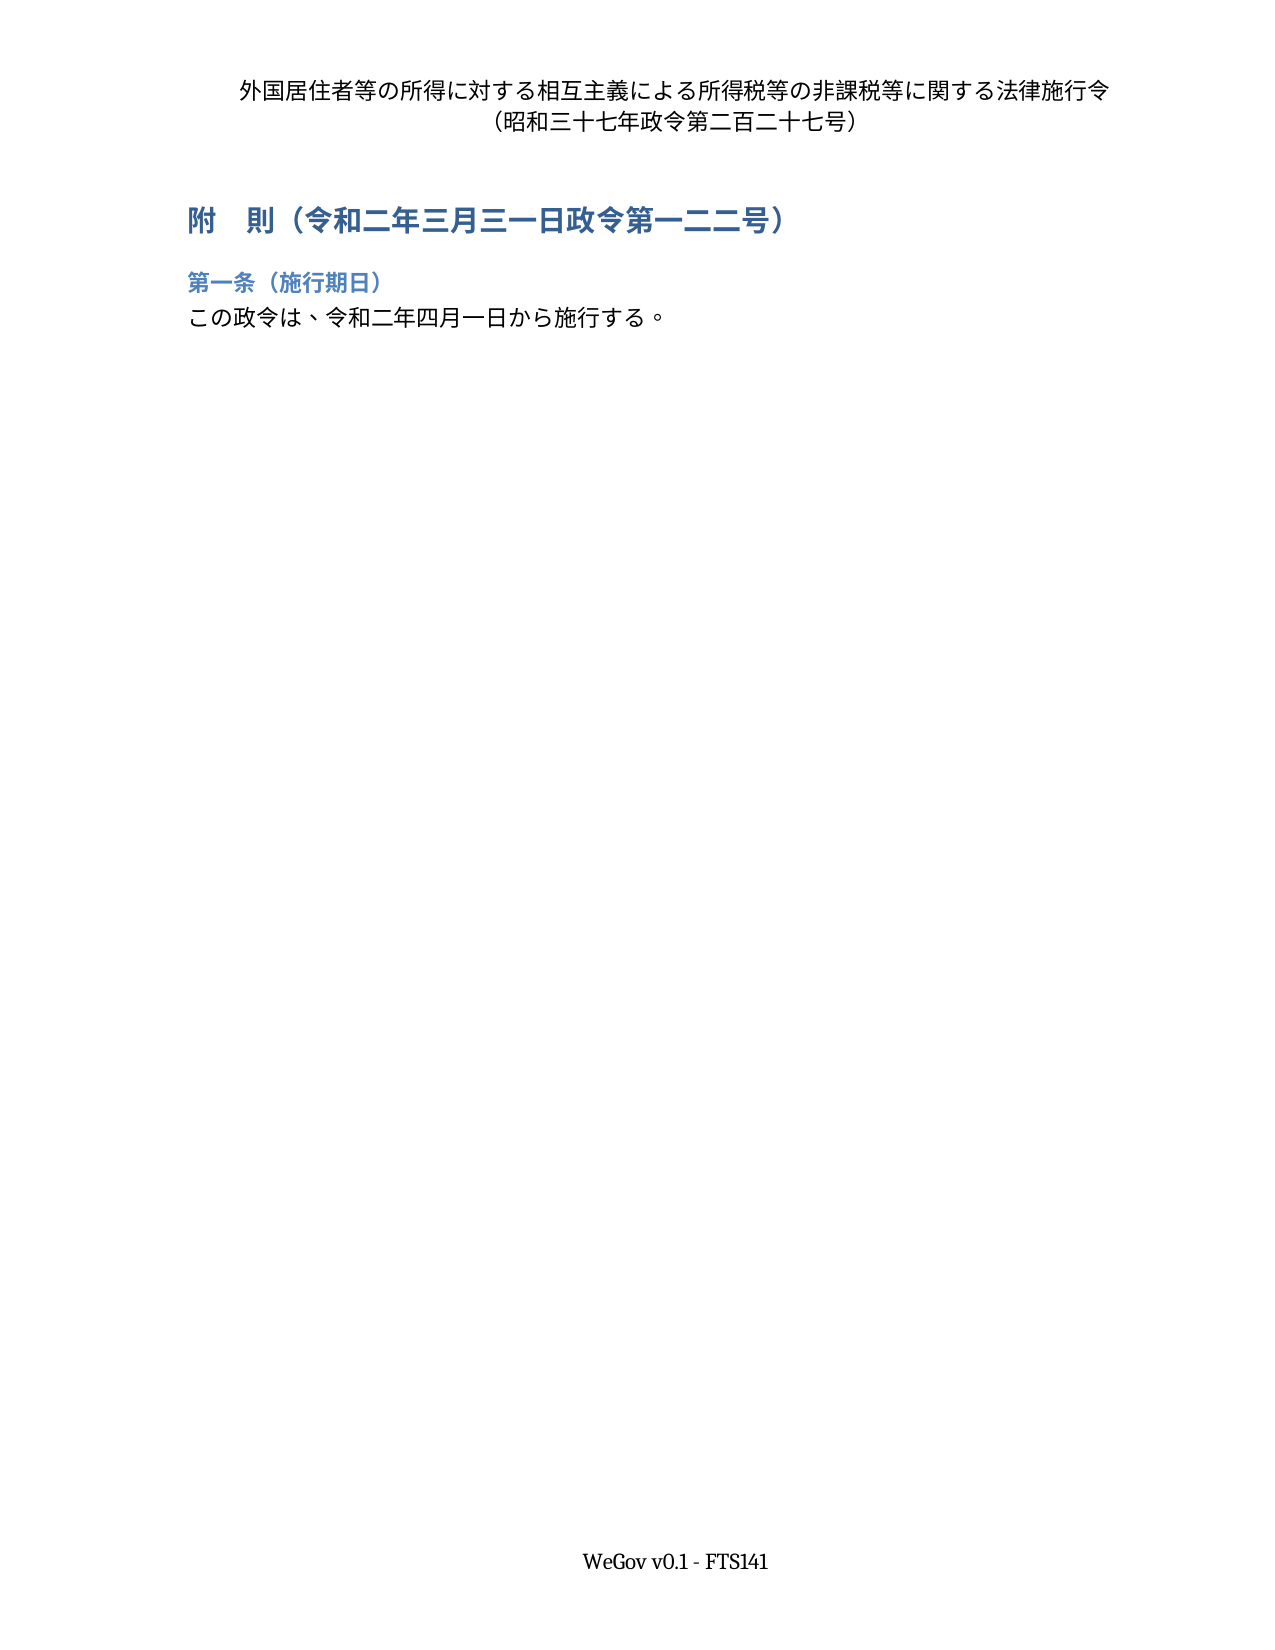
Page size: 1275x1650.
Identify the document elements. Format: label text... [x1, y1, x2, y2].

subtitle 第一条（施行期日） [187, 266, 1087, 298]
text この政令は、令和二年四月一日から施行する。 [187, 302, 1087, 334]
subtitle 附 則（令和二年三月三一日政令第一二二号） [187, 200, 1087, 240]
